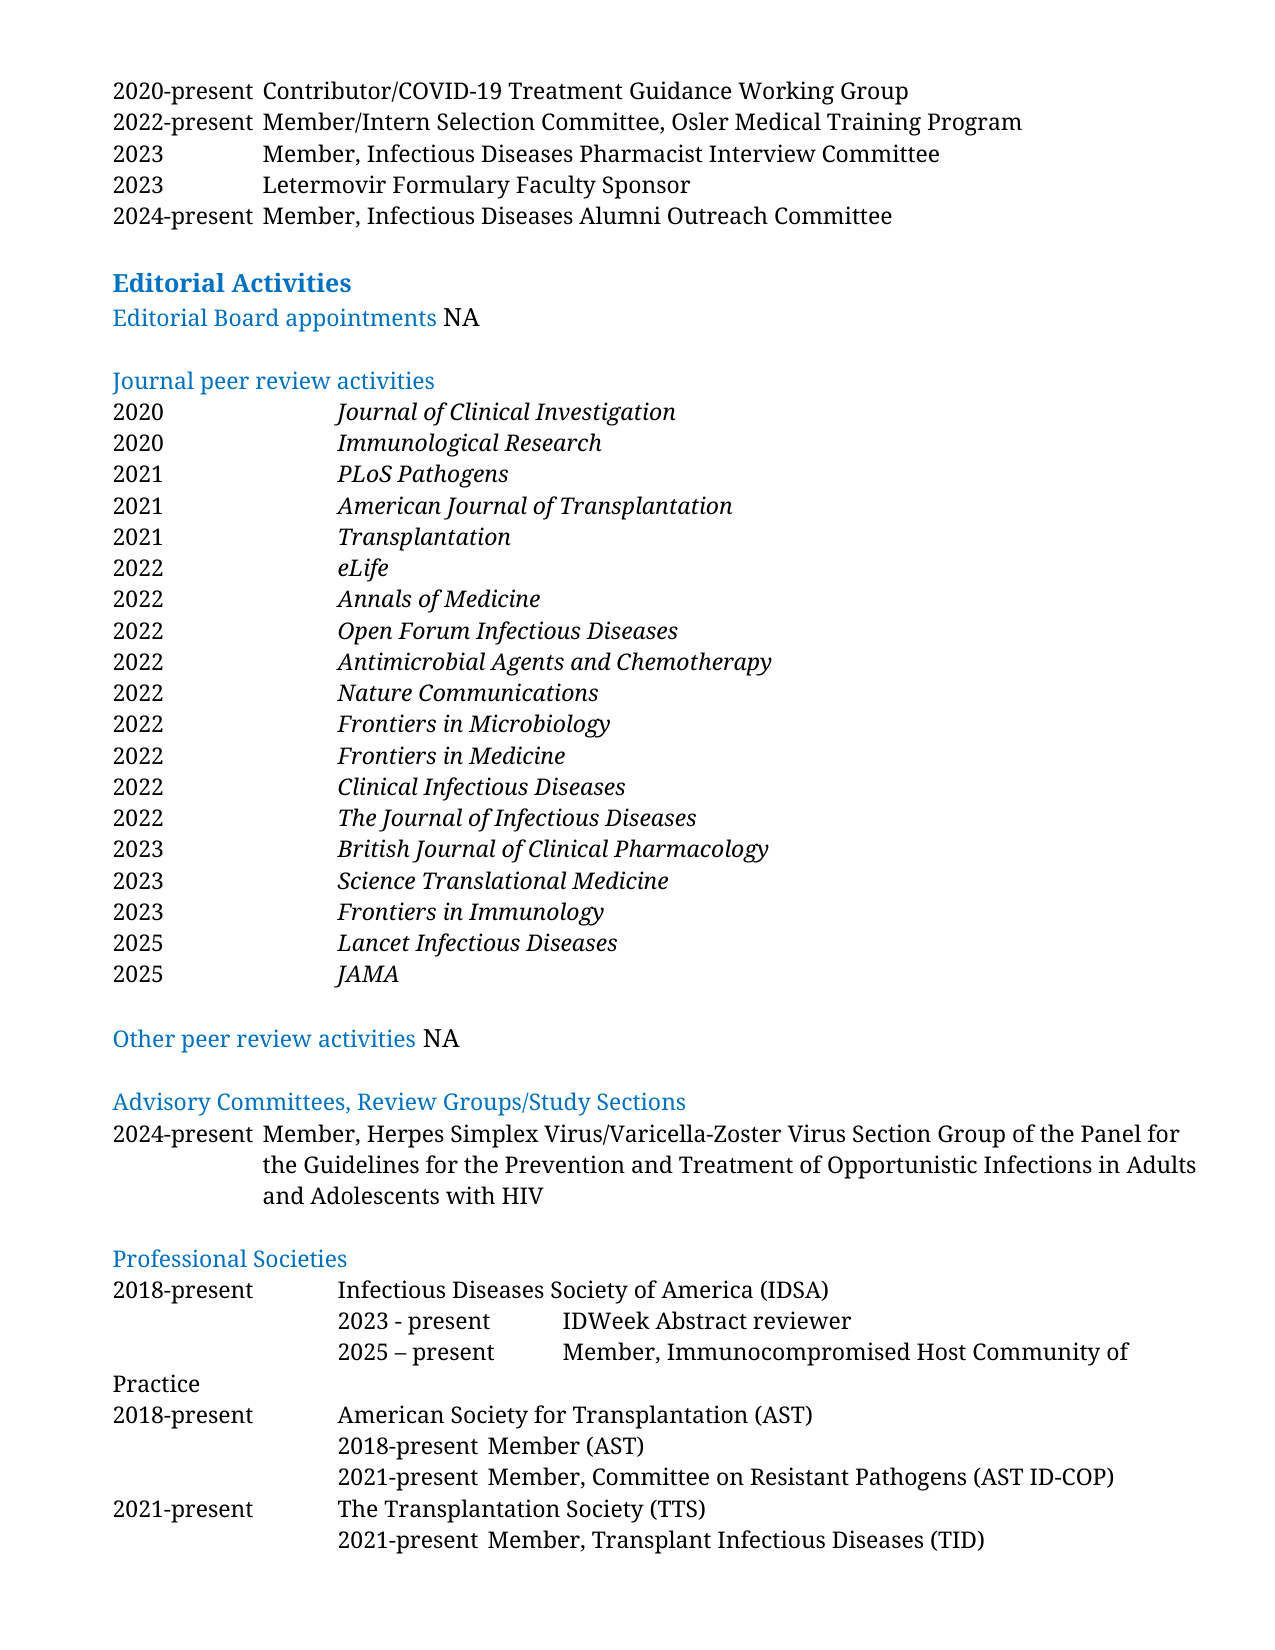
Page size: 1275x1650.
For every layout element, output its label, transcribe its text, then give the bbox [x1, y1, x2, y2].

text 2025 Lancet Infectious Diseases [112, 927, 1200, 958]
text 2022 Frontiers in Microbiology [112, 708, 1200, 740]
text 2023 Letermovir Formulary Faculty Sponsor [112, 169, 1200, 200]
text 2020 Immunological Research [112, 427, 1200, 458]
text Advisory Committees, Review Groups/Study Sections [112, 1086, 1200, 1117]
text 2021-present Member, Transplant Infectious Diseases (TID) [112, 1524, 1200, 1555]
text Editorial Board appointments NA [112, 299, 1200, 333]
text 2018-present American Society for Transplantation (AST) [112, 1399, 1200, 1430]
text 2025 JAMA [112, 958, 1200, 990]
text 2023 Member, Infectious Diseases Pharmacist Interview Committee [112, 137, 1200, 169]
text Other peer review activities NA [112, 1021, 1200, 1055]
text 2022 Clinical Infectious Diseases [112, 771, 1200, 802]
text 2023 Frontiers in Immunology [112, 896, 1200, 927]
text 2021-present Member, Committee on Resistant Pathogens (AST ID-COP) [112, 1461, 1200, 1492]
text 2022-present Member/Intern Selection Committee, Osler Medical Training Program [112, 106, 1200, 137]
text 2024-present Member, Infectious Diseases Alumni Outreach Committee [112, 200, 1200, 231]
text 2022 The Journal of Infectious Diseases [112, 802, 1200, 833]
text 2022 Annals of Medicine [112, 583, 1200, 615]
text 2021 Transplantation [112, 521, 1200, 552]
text Professional Societies [112, 1242, 1200, 1274]
text 2025 – present Member, Immunocompromised Host Community of Practice [112, 1336, 1200, 1399]
text 2021 American Journal of Transplantation [112, 490, 1200, 521]
text 2020-present Contributor/COVID-19 Treatment Guidance Working Group [112, 75, 1200, 106]
text 2022 Frontiers in Medicine [112, 740, 1200, 771]
text 2024-present Member, Herpes Simplex Virus/Varicella-Zoster Virus Section Group of the Panel for the Guidelines for the Prevention and Treatment of Opportunistic Infections in Adults and Adolescents with HIV [112, 1117, 1200, 1211]
text 2022 eLife [112, 552, 1200, 583]
text 2023 British Journal of Clinical Pharmacology [112, 833, 1200, 865]
text 2023 - present IDWeek Abstract reviewer [112, 1305, 1200, 1336]
text 2021 PLoS Pathogens [112, 458, 1200, 490]
text 2022 Open Forum Infectious Diseases [112, 615, 1200, 646]
text 2023 Science Translational Medicine [112, 865, 1200, 896]
text 2022 Nature Communications [112, 677, 1200, 708]
text 2020 Journal of Clinical Investigation [112, 396, 1200, 427]
text 2018-present Infectious Diseases Society of America (IDSA) [112, 1274, 1200, 1305]
text 2021-present The Transplantation Society (TTS) [112, 1492, 1200, 1524]
text 2022 Antimicrobial Agents and Chemotherapy [112, 646, 1200, 677]
text Journal peer review activities [112, 365, 1200, 396]
text 2018-present Member (AST) [112, 1430, 1200, 1461]
text Editorial Activities [112, 265, 1200, 299]
